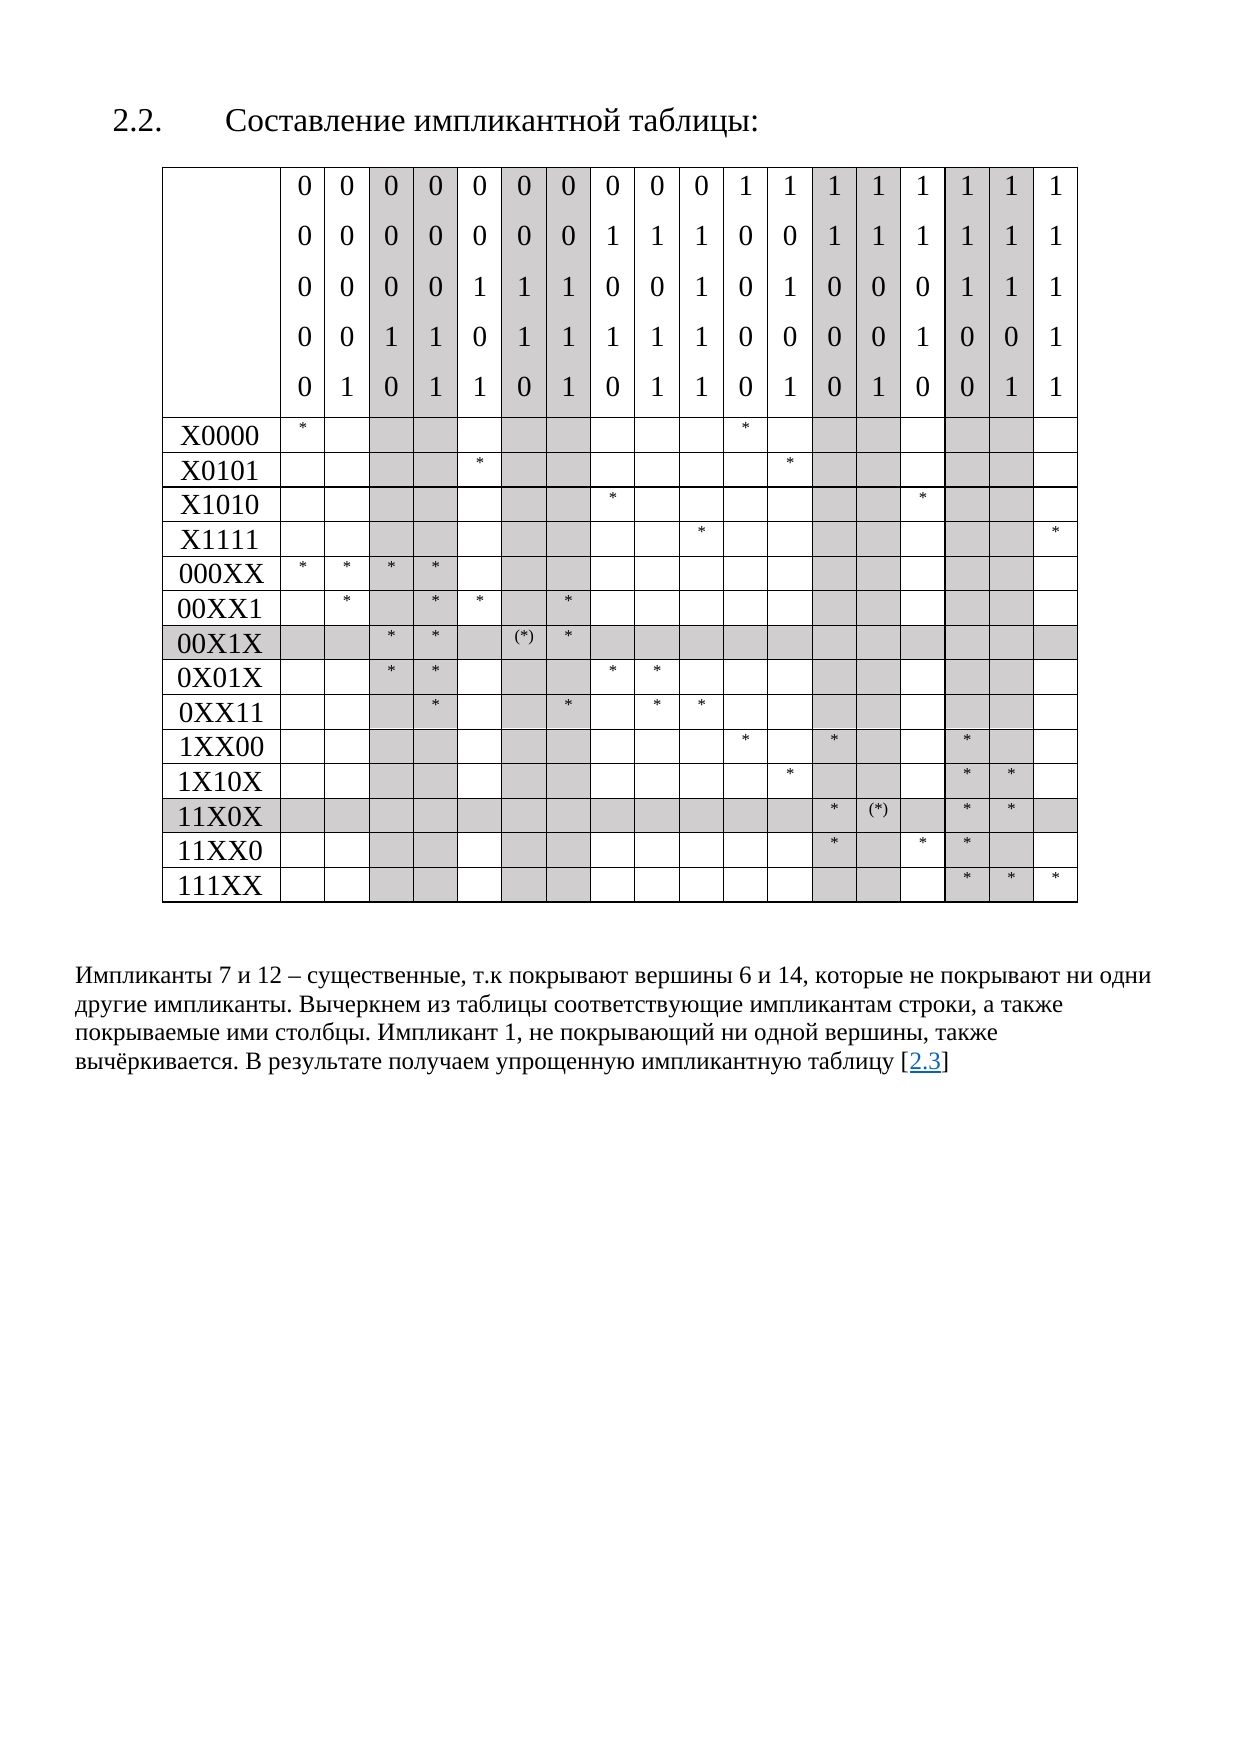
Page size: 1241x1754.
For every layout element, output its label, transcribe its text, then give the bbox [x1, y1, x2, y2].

table_cell [502, 660, 546, 694]
table_cell [857, 626, 900, 659]
table_cell [813, 764, 856, 798]
table_cell [325, 522, 369, 556]
table_cell [990, 522, 1033, 556]
table_cell X1111 [163, 522, 280, 556]
table_cell * [1034, 868, 1077, 901]
table_cell 11X0X [163, 799, 280, 832]
table_cell [325, 660, 369, 694]
table_cell [1034, 660, 1077, 694]
table_cell [724, 522, 767, 556]
subtitle Составление импликантной таблицы: [112, 100, 1165, 138]
table_cell 11XX0 [163, 833, 280, 867]
table_cell [990, 833, 1033, 867]
table_cell * [680, 695, 723, 728]
table_cell [414, 868, 457, 901]
table_cell [901, 695, 944, 728]
table_cell [1034, 626, 1077, 659]
table_cell [901, 764, 944, 798]
table_cell [946, 418, 989, 452]
table_cell [813, 868, 856, 901]
table_cell [502, 453, 546, 486]
table_cell [370, 591, 413, 625]
table_header 11000 [813, 168, 856, 417]
table_header 00010 [370, 168, 413, 417]
table_cell [768, 488, 812, 521]
table_cell [325, 626, 369, 659]
table_cell [901, 660, 944, 694]
table_cell 111XX [163, 868, 280, 901]
table_cell [370, 764, 413, 798]
table_cell [414, 730, 457, 763]
table_cell * [414, 591, 457, 625]
table_cell * [370, 660, 413, 694]
table_cell [857, 833, 900, 867]
table_cell [857, 764, 900, 798]
table_cell [1034, 695, 1077, 728]
table_cell [813, 418, 856, 452]
table_cell [458, 488, 501, 521]
table_cell * [370, 626, 413, 659]
table_cell [325, 695, 369, 728]
table_cell [414, 488, 457, 521]
table_cell * [414, 626, 457, 659]
table_cell [768, 418, 812, 452]
table_cell [591, 730, 634, 763]
table_cell [1034, 833, 1077, 867]
table_cell [547, 453, 590, 486]
table_cell [857, 591, 900, 625]
table_cell [325, 418, 369, 452]
table_cell [547, 418, 590, 452]
table_cell 00X1X [163, 626, 280, 659]
table_cell [857, 660, 900, 694]
table_cell [635, 833, 679, 867]
table_cell [635, 799, 679, 832]
table_cell [591, 833, 634, 867]
table_cell [370, 868, 413, 901]
table_cell * [946, 833, 989, 867]
table_cell [325, 833, 369, 867]
table_cell [281, 868, 324, 901]
table_cell * [414, 557, 457, 590]
table_cell [768, 868, 812, 901]
table_cell [946, 626, 989, 659]
table_cell [502, 695, 546, 728]
table_cell X0101 [163, 453, 280, 486]
table_cell [990, 730, 1033, 763]
table_cell [990, 591, 1033, 625]
table_cell [458, 660, 501, 694]
table_cell * [547, 626, 590, 659]
table_cell [414, 764, 457, 798]
table_cell [458, 695, 501, 728]
table_cell [768, 522, 812, 556]
table_cell [857, 488, 900, 521]
table_cell [502, 522, 546, 556]
table_cell * [281, 557, 324, 590]
table_cell * [414, 695, 457, 728]
table_cell * [901, 488, 944, 521]
table_cell [990, 418, 1033, 452]
table_cell [768, 730, 812, 763]
table_cell [635, 488, 679, 521]
table_cell [458, 522, 501, 556]
table_cell [901, 730, 944, 763]
table_cell [680, 557, 723, 590]
table_cell [414, 833, 457, 867]
table_header 11100 [946, 168, 989, 417]
table_cell (*) [857, 799, 900, 832]
table_cell [946, 522, 989, 556]
table_cell [901, 418, 944, 452]
table_cell [325, 488, 369, 521]
table_cell [502, 868, 546, 901]
table_cell [1034, 799, 1077, 832]
table_cell [635, 522, 679, 556]
table_cell [547, 660, 590, 694]
table_cell [857, 522, 900, 556]
table_cell [591, 453, 634, 486]
table_cell [547, 557, 590, 590]
table_cell * [768, 453, 812, 486]
table_cell [901, 591, 944, 625]
table_cell * [370, 557, 413, 590]
table_cell 1XX00 [163, 730, 280, 763]
table_cell * [458, 453, 501, 486]
table_cell [502, 591, 546, 625]
table_cell [370, 488, 413, 521]
table_cell [502, 418, 546, 452]
table_cell [990, 453, 1033, 486]
table_cell [591, 799, 634, 832]
table_cell [1034, 764, 1077, 798]
table_cell [680, 660, 723, 694]
table_cell [901, 453, 944, 486]
table_cell * [635, 695, 679, 728]
table_cell [502, 730, 546, 763]
table_cell [547, 868, 590, 901]
table_cell [990, 488, 1033, 521]
table_cell [990, 660, 1033, 694]
table_cell [724, 868, 767, 901]
table_cell [547, 522, 590, 556]
table_cell [370, 418, 413, 452]
table_cell [458, 764, 501, 798]
table_cell [857, 695, 900, 728]
table_header 11001 [857, 168, 900, 417]
table_cell * [547, 591, 590, 625]
table_header 01111 [680, 168, 723, 417]
table_cell X0000 [163, 418, 280, 452]
table_cell * [813, 833, 856, 867]
table_cell [1034, 418, 1077, 452]
table_cell * [990, 799, 1033, 832]
table_cell [414, 418, 457, 452]
table_cell [325, 453, 369, 486]
table_header 00110 [502, 168, 546, 417]
table_cell [680, 799, 723, 832]
table_cell [1034, 488, 1077, 521]
table_cell [901, 522, 944, 556]
table_cell [414, 522, 457, 556]
table_cell [768, 799, 812, 832]
table_cell [458, 557, 501, 590]
table_header 10101 [768, 168, 812, 417]
table_cell [547, 833, 590, 867]
table_cell [547, 764, 590, 798]
table_cell * [458, 591, 501, 625]
table_cell [901, 626, 944, 659]
table_cell [680, 626, 723, 659]
table_cell * [946, 799, 989, 832]
table_cell * [724, 730, 767, 763]
table_cell 1X10X [163, 764, 280, 798]
table_cell [591, 591, 634, 625]
table_cell [370, 730, 413, 763]
table_cell [768, 660, 812, 694]
table_cell [370, 799, 413, 832]
table_cell [680, 833, 723, 867]
table_cell (*) [502, 626, 546, 659]
table_cell [724, 488, 767, 521]
table_cell * [1034, 522, 1077, 556]
table_cell [281, 695, 324, 728]
table_cell [1034, 730, 1077, 763]
table_cell [547, 730, 590, 763]
table_header 11101 [990, 168, 1033, 417]
table_cell * [414, 660, 457, 694]
table_cell [857, 730, 900, 763]
table_cell [724, 453, 767, 486]
table_cell [458, 833, 501, 867]
table_cell [635, 418, 679, 452]
table_cell [768, 557, 812, 590]
table_cell * [946, 868, 989, 901]
table_cell [325, 799, 369, 832]
table_header 00011 [414, 168, 457, 417]
table_cell [635, 868, 679, 901]
table_cell 00XX1 [163, 591, 280, 625]
table_cell 0XX11 [163, 695, 280, 728]
table_cell [370, 522, 413, 556]
table_cell [857, 453, 900, 486]
table_cell [635, 626, 679, 659]
table_cell [591, 695, 634, 728]
table_cell [680, 488, 723, 521]
table_cell [946, 453, 989, 486]
table_cell [281, 522, 324, 556]
table_cell [813, 660, 856, 694]
table_cell * [990, 868, 1033, 901]
table_cell * [591, 488, 634, 521]
table_cell * [325, 591, 369, 625]
table_cell [813, 695, 856, 728]
table_cell [946, 557, 989, 590]
table_cell [813, 557, 856, 590]
table_cell [680, 591, 723, 625]
text Импликанты 7 и 12 – существенные, т.к покрывают вершины 6 и 14, которые не покрывают ни одни другие импликанты. Вычеркнем из таблицы соответствующие импликантам строки, а также покрываемые ими столбцы. Импликант 1, не покрывающий ни одной вершины, также вычёркивается. В результате получаем упрощенную импликантную таблицу [2.3] [75, 960, 1165, 1075]
table_cell * [946, 730, 989, 763]
table_cell * [281, 418, 324, 452]
table_cell [281, 591, 324, 625]
table_cell [281, 488, 324, 521]
table_cell * [724, 418, 767, 452]
table_cell [724, 764, 767, 798]
table_cell [281, 660, 324, 694]
table_cell [414, 453, 457, 486]
table_cell [281, 453, 324, 486]
table_cell [680, 730, 723, 763]
table_cell [281, 799, 324, 832]
table_cell [325, 764, 369, 798]
table_cell [591, 868, 634, 901]
table_cell [370, 833, 413, 867]
table_cell * [680, 522, 723, 556]
table_cell [768, 591, 812, 625]
table_cell [1034, 591, 1077, 625]
table_cell [990, 695, 1033, 728]
table_cell [724, 557, 767, 590]
table_cell [724, 660, 767, 694]
table_cell [281, 730, 324, 763]
table_cell * [591, 660, 634, 694]
table_cell [458, 626, 501, 659]
table_cell * [547, 695, 590, 728]
table_cell [281, 764, 324, 798]
table_cell * [946, 764, 989, 798]
table_cell [547, 488, 590, 521]
table_cell [502, 833, 546, 867]
table_cell [325, 730, 369, 763]
table_cell [724, 626, 767, 659]
table_cell * [813, 730, 856, 763]
table_cell * [635, 660, 679, 694]
table_cell [591, 764, 634, 798]
table_cell [680, 764, 723, 798]
table_cell [502, 488, 546, 521]
table_cell [813, 626, 856, 659]
table_cell [680, 453, 723, 486]
table_cell [325, 868, 369, 901]
table_cell [857, 868, 900, 901]
table_cell [458, 418, 501, 452]
table_header 00111 [547, 168, 590, 417]
table_header [163, 168, 280, 417]
table_cell [458, 799, 501, 832]
table_cell [946, 660, 989, 694]
table_cell [768, 626, 812, 659]
table_cell [857, 557, 900, 590]
table_cell [458, 730, 501, 763]
table_cell [680, 418, 723, 452]
table_cell [547, 799, 590, 832]
table_cell [591, 626, 634, 659]
table_cell [635, 453, 679, 486]
table_cell [768, 833, 812, 867]
table_cell 000XX [163, 557, 280, 590]
table_cell [946, 591, 989, 625]
table_cell [724, 591, 767, 625]
table_cell [813, 453, 856, 486]
table_cell 0X01X [163, 660, 280, 694]
table_cell [768, 695, 812, 728]
table_cell [1034, 557, 1077, 590]
table_cell [813, 522, 856, 556]
table_cell X1010 [163, 488, 280, 521]
table_header 01011 [635, 168, 679, 417]
table_cell [591, 522, 634, 556]
table_cell [901, 799, 944, 832]
table_header 11010 [901, 168, 944, 417]
table_cell [370, 695, 413, 728]
table_cell [414, 799, 457, 832]
table_header 01010 [591, 168, 634, 417]
table_header 00000 [281, 168, 324, 417]
table_cell [901, 557, 944, 590]
table_cell [990, 626, 1033, 659]
table_cell * [990, 764, 1033, 798]
table_cell [281, 626, 324, 659]
table_cell [946, 695, 989, 728]
table_cell [901, 868, 944, 901]
table_cell * [901, 833, 944, 867]
table_cell [281, 833, 324, 867]
table_cell [724, 695, 767, 728]
table_cell [458, 868, 501, 901]
table_header 00001 [325, 168, 369, 417]
table_cell [502, 799, 546, 832]
table_header 11111 [1034, 168, 1077, 417]
table_cell [946, 488, 989, 521]
table_cell [502, 764, 546, 798]
table_cell [635, 591, 679, 625]
table_cell [635, 730, 679, 763]
table_cell * [768, 764, 812, 798]
table_cell [724, 833, 767, 867]
table_cell [591, 557, 634, 590]
table_header 10000 [724, 168, 767, 417]
table_cell [1034, 453, 1077, 486]
table_cell [813, 591, 856, 625]
table_cell [990, 557, 1033, 590]
table_header 00101 [458, 168, 501, 417]
table_cell [635, 557, 679, 590]
table_cell [813, 488, 856, 521]
table_cell [724, 799, 767, 832]
table_cell [591, 418, 634, 452]
table_cell * [325, 557, 369, 590]
table_cell [502, 557, 546, 590]
table_cell [635, 764, 679, 798]
table_cell [857, 418, 900, 452]
table_cell [680, 868, 723, 901]
table_cell [370, 453, 413, 486]
table_cell * [813, 799, 856, 832]
